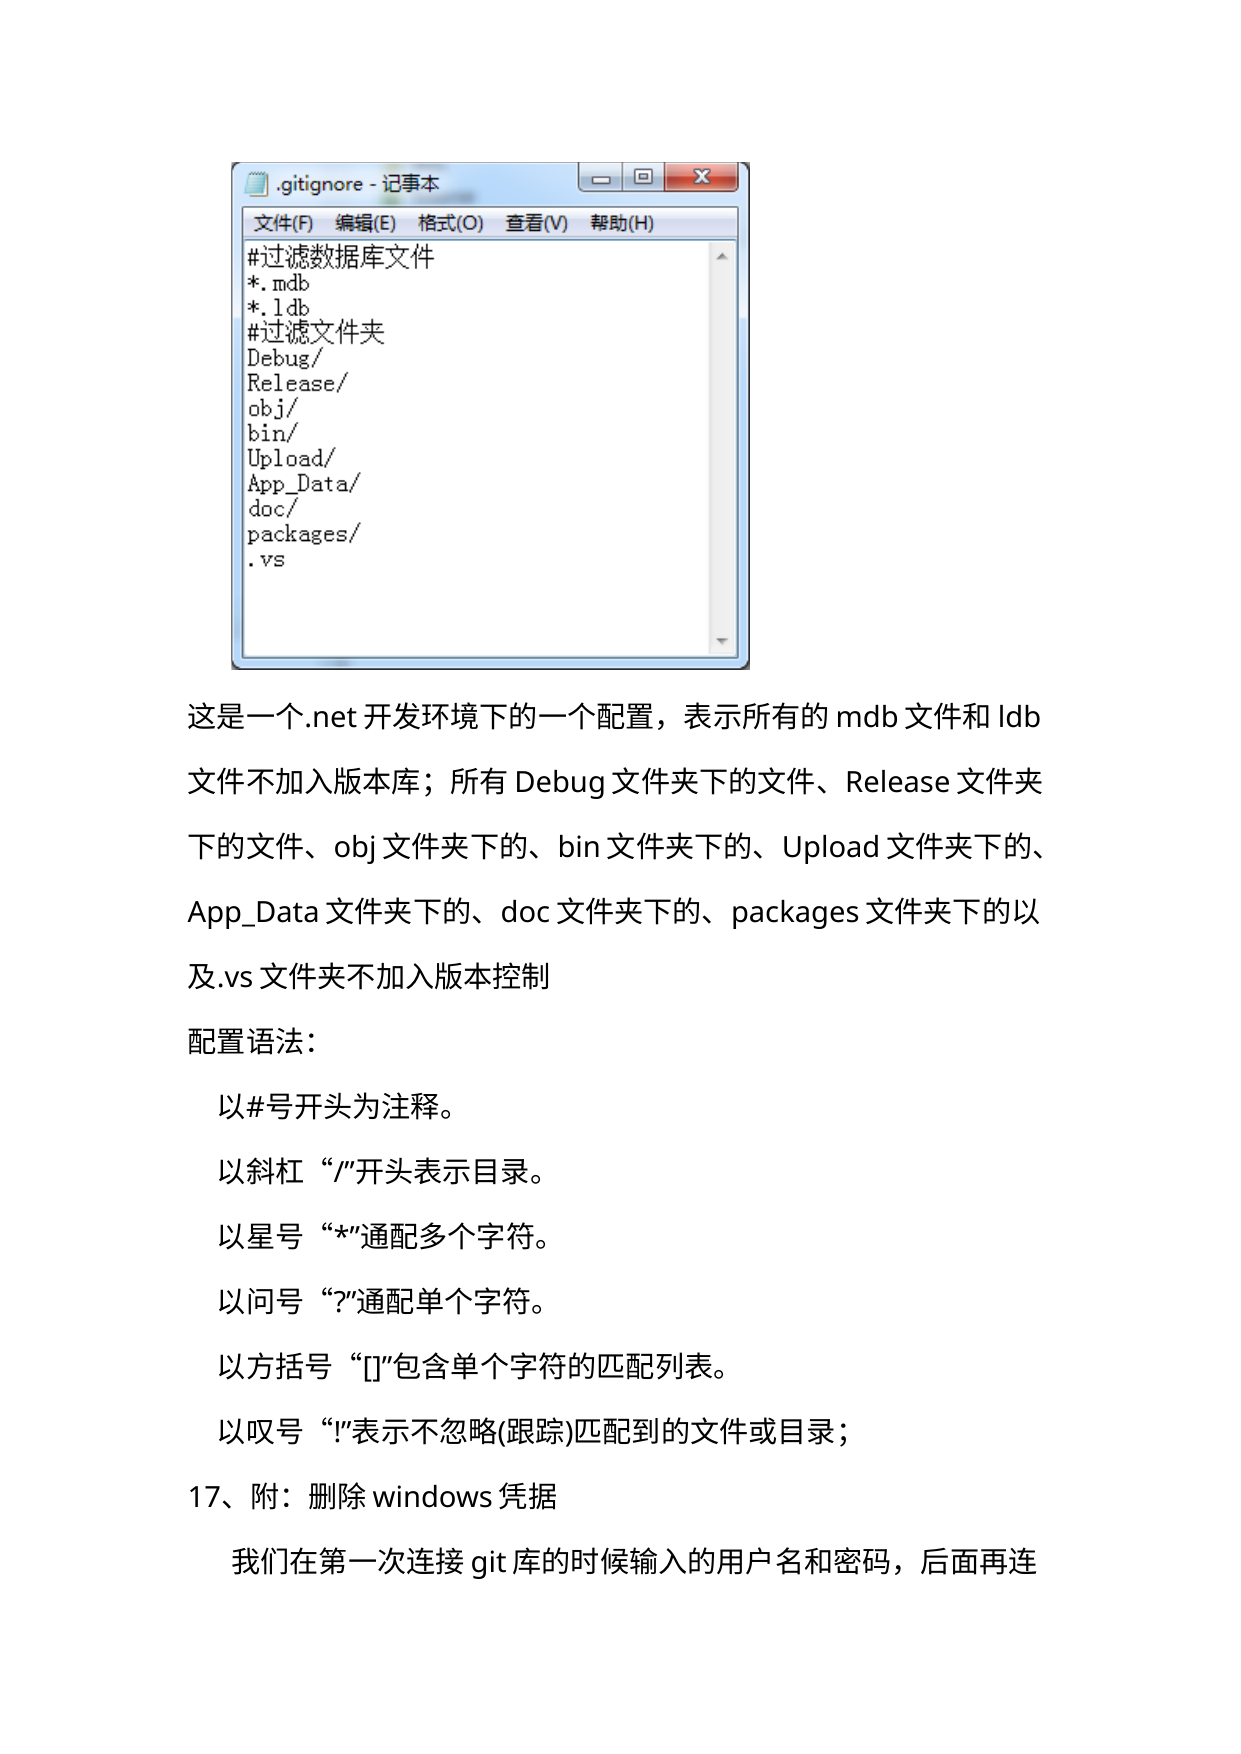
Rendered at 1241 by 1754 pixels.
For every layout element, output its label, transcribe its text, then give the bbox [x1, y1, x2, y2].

text 以方括号“[]”包含单个字符的匹配列表。 [187, 1332, 1053, 1397]
text 以斜杠“/”开头表示目录。 [187, 1137, 1053, 1202]
picture [231, 162, 750, 670]
text 这是一个.net开发环境下的一个配置，表示所有的mdb文件和ldb文件不加入版本库；所有Debug文件夹下的文件、Release文件夹下的文件、obj文件夹下的、bin文件夹下的、Upload文件夹下的、App_Data文件夹下的、doc文件夹下的、packages文件夹下的以及.vs文件夹不加入版本控制 [187, 682, 1053, 1007]
text 17、附：删除windows凭据 [187, 1462, 1053, 1527]
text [187, 1527, 1053, 1592]
text 以问号“?”通配单个字符。 [187, 1267, 1053, 1332]
text 配置语法： [187, 1007, 1053, 1072]
text 以叹号“!”表示不忽略(跟踪)匹配到的文件或目录； [187, 1397, 1053, 1462]
text 以星号“*”通配多个字符。 [187, 1202, 1053, 1267]
text 以#号开头为注释。 [187, 1072, 1053, 1137]
